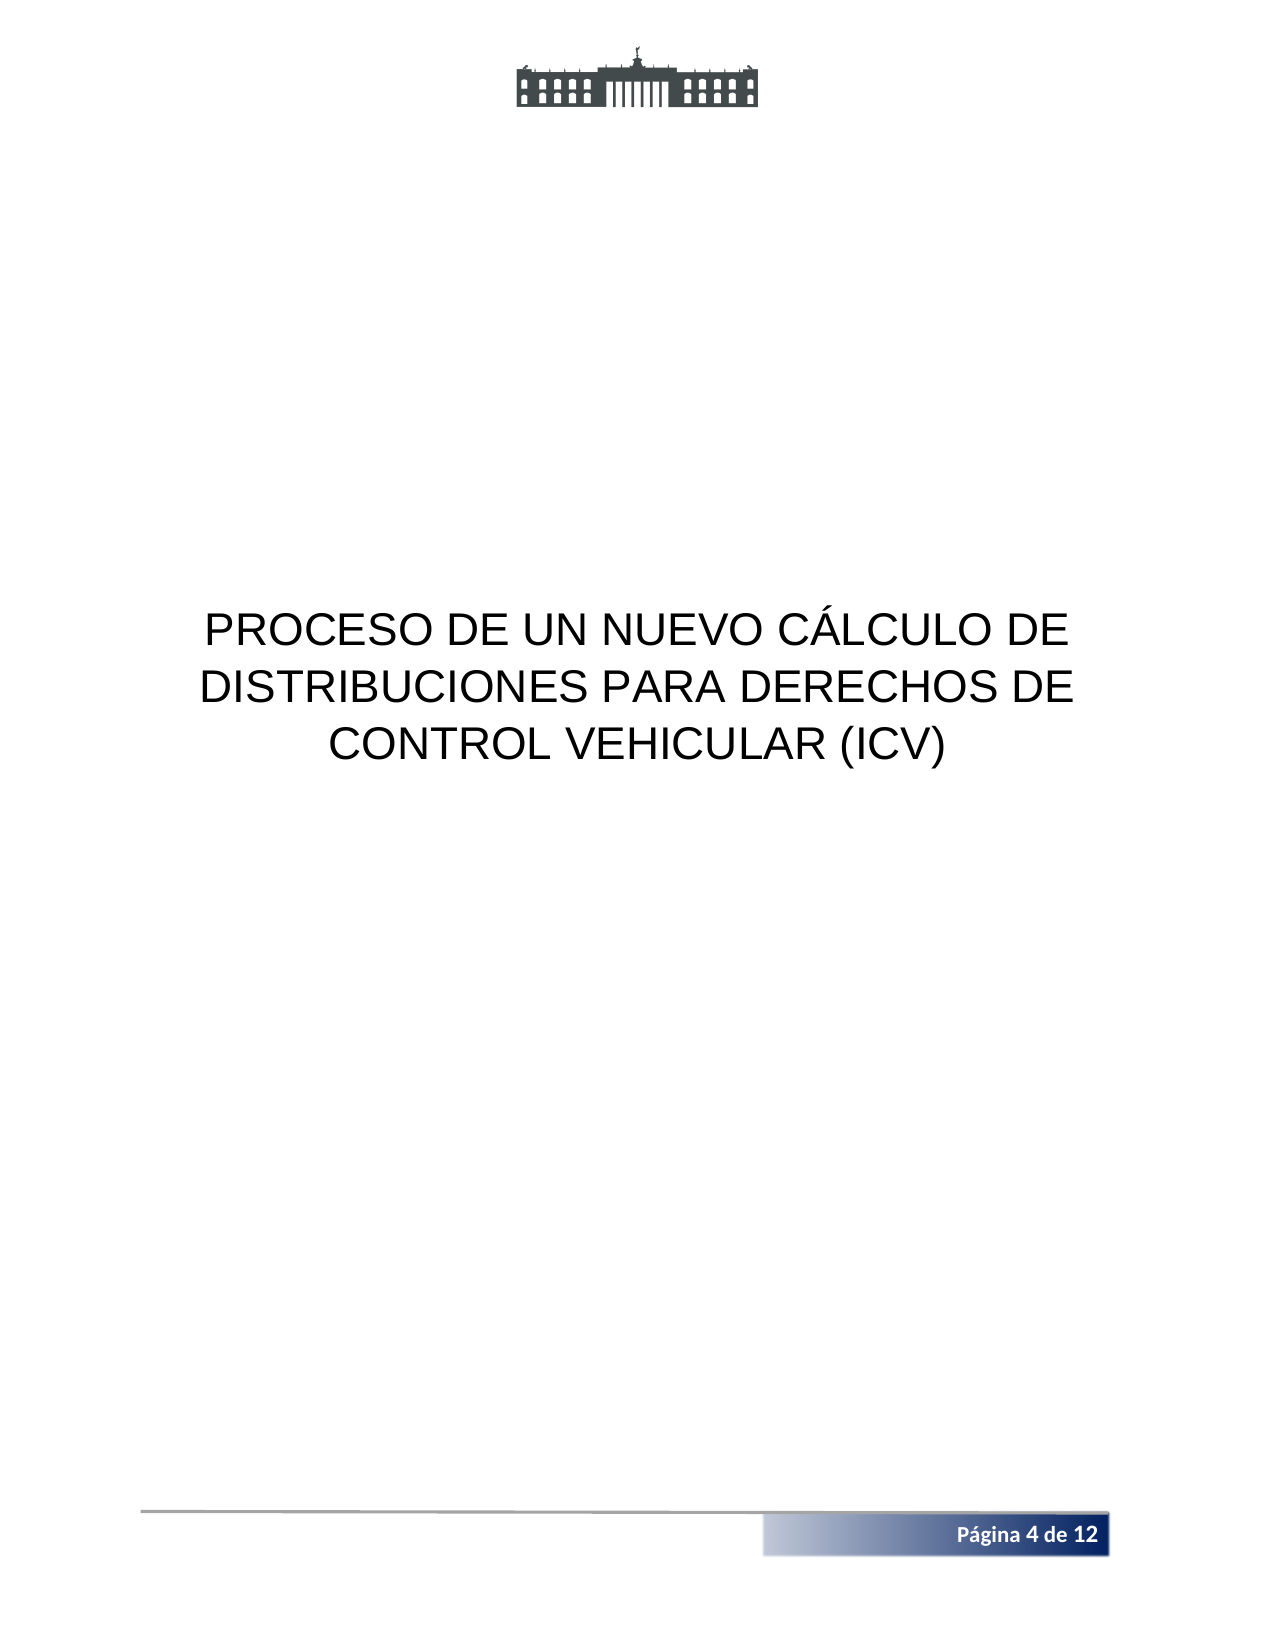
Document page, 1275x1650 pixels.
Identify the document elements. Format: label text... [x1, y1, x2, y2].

subtitle PROCESO DE UN NUEVO CÁLCULO DE DISTRIBUCIONES PARA DERECHOS DE CONTROL VEHICULAR (ICV) [177, 603, 1098, 769]
picture [515, 43, 760, 122]
